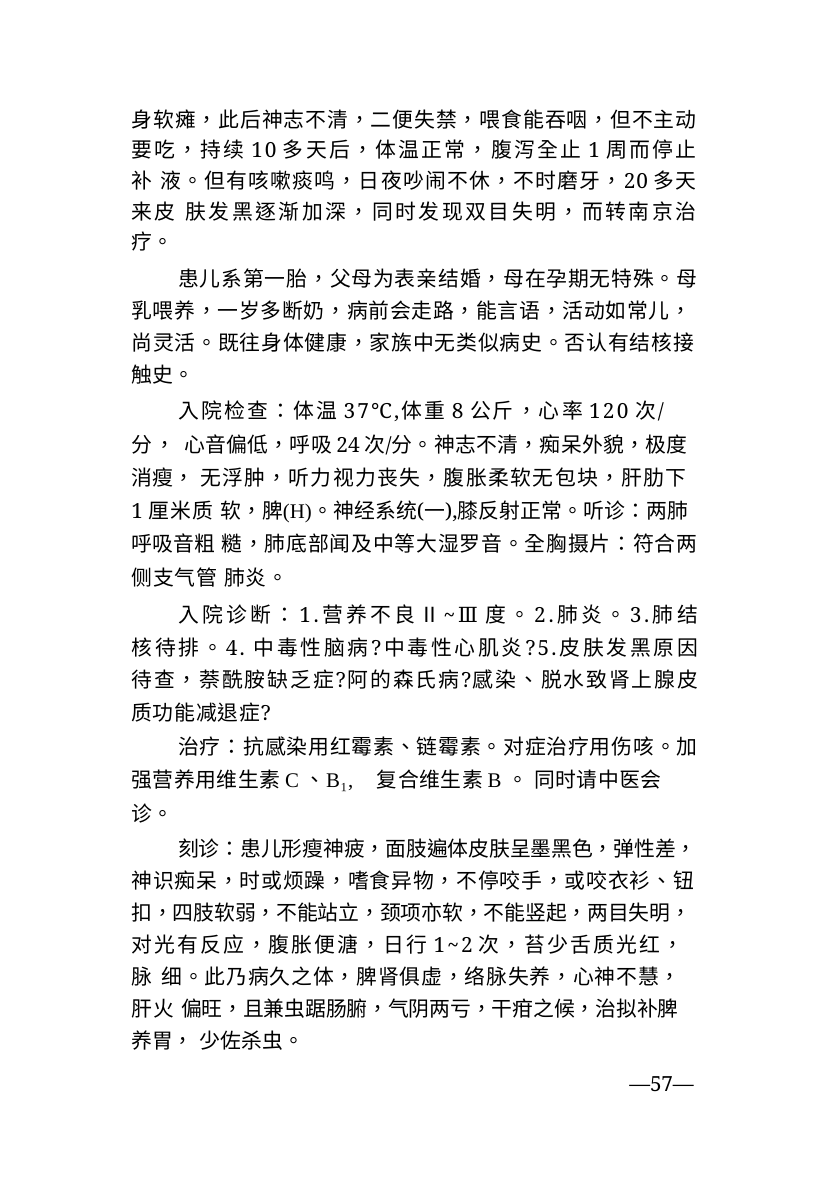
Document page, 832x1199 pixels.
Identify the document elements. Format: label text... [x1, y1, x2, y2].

text 患儿系第一胎，父母为表亲结婚，母在孕期无特殊。母 乳喂养，一岁多断奶，病前会走路，能言语，活动如常儿， 尚灵活。既往身体健康，家族中无类似病史。否认有结核接 触史。 [131, 264, 698, 389]
text 入院检查：体温37℃,体重8公斤，心率120次/分， 心音偏低，呼吸24次/分。神志不清，痴呆外貌，极度消瘦， 无浮肿，听力视力丧失，腹胀柔软无包块，肝肋下1厘米质 软，脾(H)。神经系统(一),膝反射正常。听诊：两肺呼吸音粗 糙，肺底部闻及中等大湿罗音。全胸摄片：符合两侧支气管 肺炎。 [131, 397, 697, 591]
text 入院诊断：1.营养不良Ⅱ~Ⅲ度。2.肺炎。3.肺结 核待排。4. 中毒性脑病?中毒性心肌炎?5.皮肤发黑原因 待查，萘酰胺缺乏症?阿的森氏病?感染、脱水致肾上腺皮 质功能减退症? [131, 600, 698, 726]
text 治疗：抗感染用红霉素、链霉素。对症治疗用伤咳。加 强营养用维生素C 、B₁, 复合维生素B 。 同时请中医会诊。 [131, 732, 698, 827]
text —57— [629, 1074, 707, 1095]
text 刻诊：患儿形瘦神疲，面肢遍体皮肤呈墨黑色，弹性差， 神识痴呆，时或烦躁，嗜食异物，不停咬手，或咬衣衫、钮 扣，四肢软弱，不能站立，颈项亦软，不能竖起，两目失明， 对光有反应，腹胀便溏，日行1~2次，苔少舌质光红，脉 细。此乃病久之体，脾肾俱虚，络脉失养，心神不慧，肝火 偏旺，且兼虫踞肠腑，气阴两亏，干疳之候，治拟补脾养胃， 少佐杀虫。 [131, 834, 698, 1055]
text 身软瘫，此后神志不清，二便失禁，喂食能吞咽，但不主动 要吃，持续10多天后，体温正常，腹泻全止1周而停止补 液。但有咳嗽痰鸣，日夜吵闹不休，不时磨牙，20多天来皮 肤发黑逐渐加深，同时发现双目失明，而转南京治疗。 [131, 105, 696, 256]
